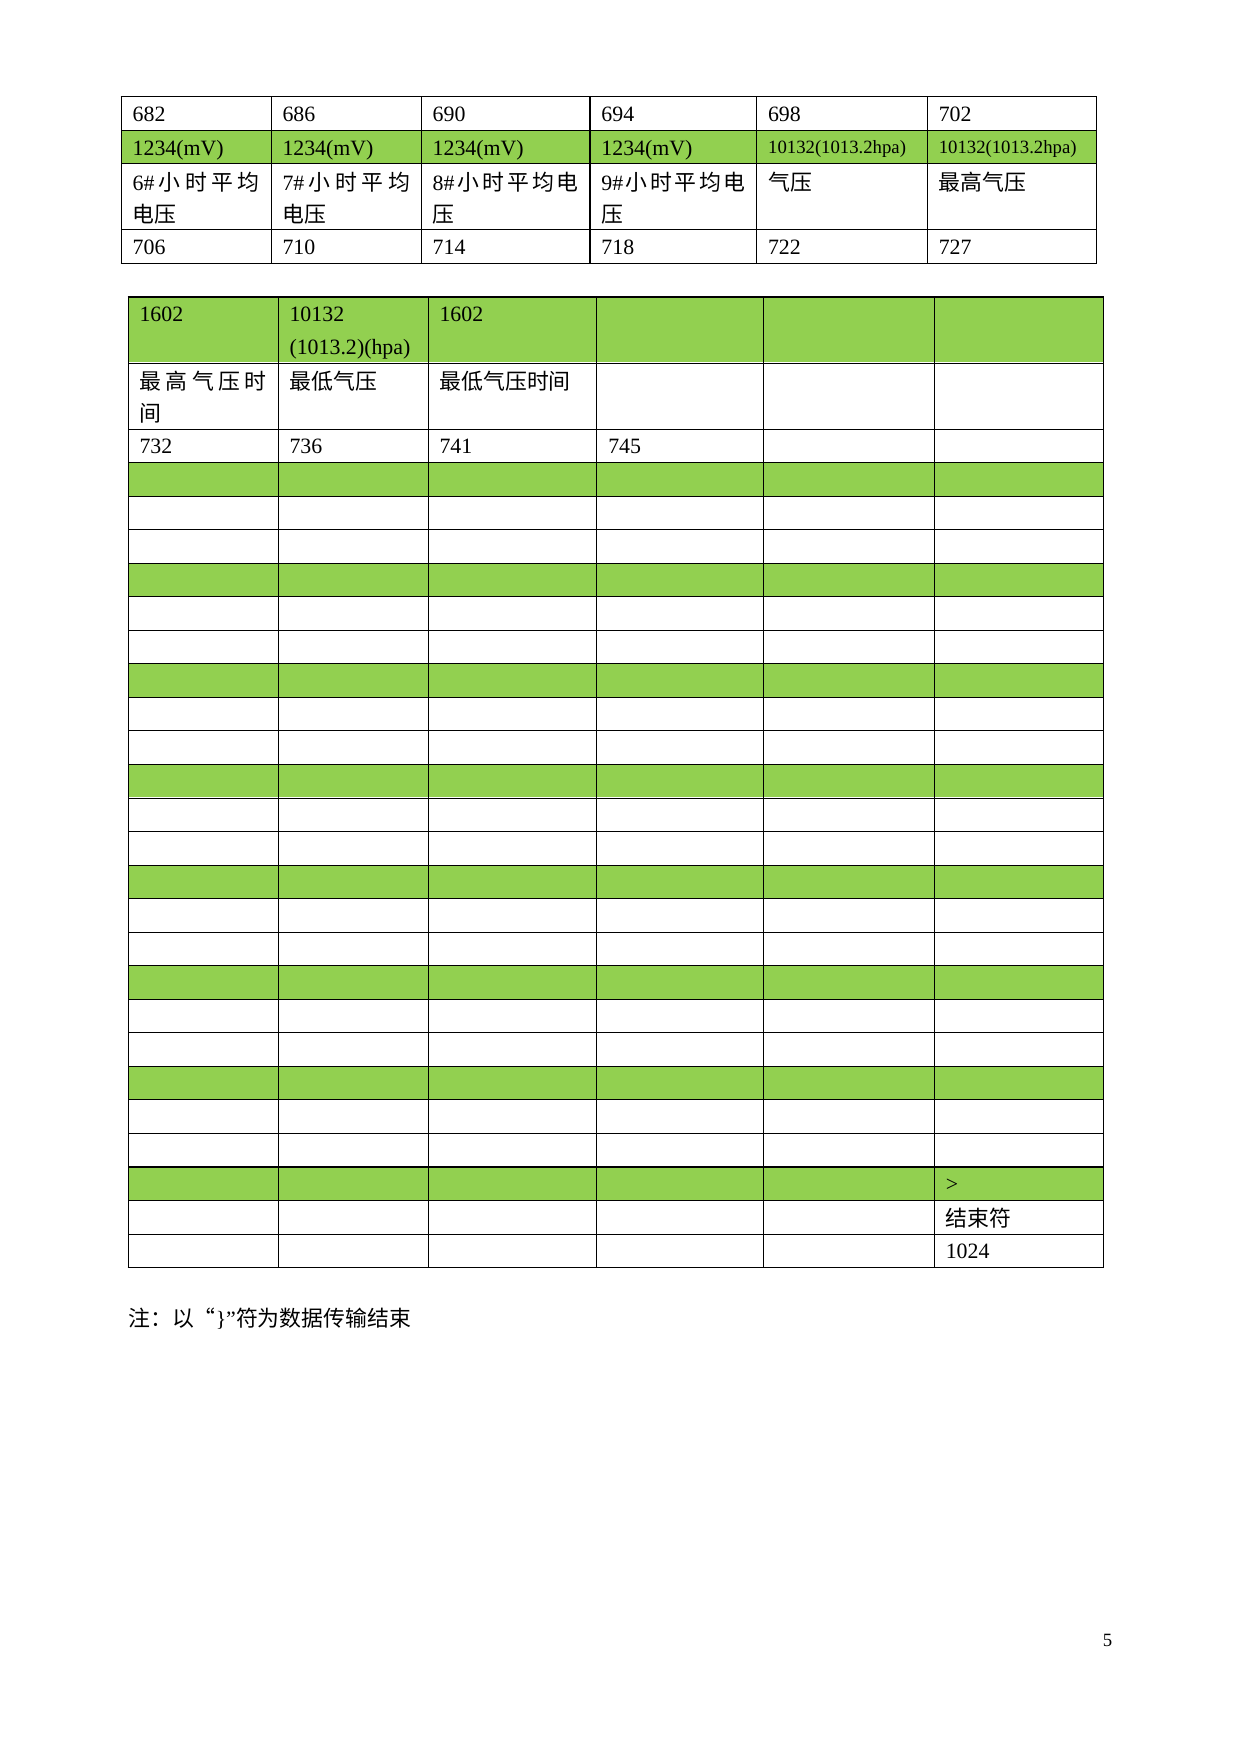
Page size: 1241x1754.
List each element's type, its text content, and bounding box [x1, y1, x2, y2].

table_cell 1234(mV) [422, 131, 589, 163]
table_cell 732 [129, 430, 278, 462]
table_cell [764, 430, 934, 462]
table_cell [764, 1067, 934, 1099]
table_cell [764, 1134, 934, 1166]
table_cell [597, 1000, 763, 1032]
table_cell [764, 364, 934, 428]
table_cell [764, 497, 934, 529]
table_cell [764, 933, 934, 965]
table_cell [935, 1134, 1103, 1166]
table_cell [764, 731, 934, 764]
table_cell [429, 1168, 596, 1200]
table_cell [129, 966, 278, 999]
table_cell [129, 664, 278, 697]
table_cell [279, 832, 428, 864]
table_cell [935, 1100, 1103, 1133]
table_cell [597, 866, 763, 898]
table_cell [129, 799, 278, 831]
table_cell [764, 1201, 934, 1233]
table_cell [279, 731, 428, 764]
table_cell 690 [422, 97, 589, 130]
table_cell [429, 899, 596, 932]
table_cell [429, 1100, 596, 1133]
table_cell [429, 463, 596, 496]
table_cell [129, 866, 278, 898]
table_cell [597, 899, 763, 932]
table_header 1602 [129, 298, 278, 362]
table_cell [935, 832, 1103, 864]
table_cell 714 [422, 230, 589, 263]
table_cell [764, 1000, 934, 1032]
table_cell [429, 1201, 596, 1233]
table_cell [597, 731, 763, 764]
table_cell [764, 1033, 934, 1066]
table_cell 1234(mV) [122, 131, 271, 163]
table_cell 9#小时平均电压 [591, 164, 756, 229]
table_cell [764, 899, 934, 932]
table_cell [129, 463, 278, 496]
table_cell 气压 [757, 164, 927, 229]
table_cell [597, 530, 763, 563]
table_cell 10132(1013.2hpa) [928, 131, 1096, 163]
table_cell [935, 597, 1103, 630]
table_cell [429, 530, 596, 563]
text 注：以“}”符为数据传输结束 [128, 1301, 1112, 1333]
table_header [935, 298, 1103, 362]
table_cell [935, 463, 1103, 496]
table_cell [935, 966, 1103, 999]
table_cell [597, 631, 763, 663]
table_cell [279, 799, 428, 831]
table_cell 1234(mV) [591, 131, 756, 163]
table_cell [597, 933, 763, 965]
table_cell [279, 631, 428, 663]
table_cell [279, 966, 428, 999]
table_cell [764, 530, 934, 563]
table_cell 最低气压 [279, 364, 428, 428]
table_cell [597, 664, 763, 697]
table_cell 6#小时平均电压 [122, 164, 271, 229]
table_cell 745 [597, 430, 763, 462]
table_cell [129, 1100, 278, 1133]
table_header 1602 [429, 298, 596, 362]
table_cell 694 [591, 97, 756, 130]
table_cell [429, 664, 596, 697]
table_cell [764, 799, 934, 831]
table_cell [935, 364, 1103, 428]
table_cell [429, 1235, 596, 1267]
table_cell 10132(1013.2hpa) [757, 131, 927, 163]
table_cell 最低气压时间 [429, 364, 596, 428]
table_cell [935, 1000, 1103, 1032]
table_cell [429, 1134, 596, 1166]
table_cell [129, 1000, 278, 1032]
table_cell [279, 765, 428, 797]
table_cell [597, 799, 763, 831]
table_cell 698 [757, 97, 927, 130]
table_cell [764, 1100, 934, 1133]
table_cell [279, 564, 428, 596]
table_cell [935, 731, 1103, 764]
table_cell [764, 1235, 934, 1267]
table_cell [935, 497, 1103, 529]
table_cell [597, 1134, 763, 1166]
table_cell [935, 664, 1103, 697]
table_cell [129, 564, 278, 596]
table_cell [764, 631, 934, 663]
table_cell [764, 1168, 934, 1200]
table_cell [935, 933, 1103, 965]
table_cell [129, 1201, 278, 1233]
table_cell [129, 933, 278, 965]
table_cell [129, 1033, 278, 1066]
table_cell [597, 966, 763, 999]
table_cell [764, 463, 934, 496]
table_header [597, 298, 763, 362]
table_cell 706 [122, 230, 271, 263]
table_cell [129, 1067, 278, 1099]
table_cell [279, 698, 428, 730]
table_cell [597, 1067, 763, 1099]
table_cell [279, 597, 428, 630]
table_cell [597, 832, 763, 864]
table_cell [597, 1100, 763, 1133]
table_cell [129, 1168, 278, 1200]
table_cell [597, 1168, 763, 1200]
table_cell [764, 664, 934, 697]
table_cell [279, 497, 428, 529]
table_cell > [935, 1168, 1103, 1200]
table_cell [279, 1201, 428, 1233]
table_cell [935, 430, 1103, 462]
table_cell [429, 933, 596, 965]
table_cell 736 [279, 430, 428, 462]
table_cell [935, 1033, 1103, 1066]
table_cell [764, 832, 934, 864]
table_cell [129, 530, 278, 563]
table_cell [935, 698, 1103, 730]
table_cell [429, 1067, 596, 1099]
table_cell [279, 530, 428, 563]
table_cell [279, 463, 428, 496]
table_cell [429, 1000, 596, 1032]
table_cell [429, 832, 596, 864]
table_cell [597, 463, 763, 496]
table_cell 722 [757, 230, 927, 263]
table_cell [129, 597, 278, 630]
table_cell [935, 1067, 1103, 1099]
table_cell 710 [272, 230, 421, 263]
table_cell [597, 1235, 763, 1267]
table_cell [935, 899, 1103, 932]
table_header [764, 298, 934, 362]
table_cell [279, 1000, 428, 1032]
table_cell [597, 497, 763, 529]
table_cell [429, 564, 596, 596]
table_cell 结束符 [935, 1201, 1103, 1233]
table_cell [429, 966, 596, 999]
table_cell 702 [928, 97, 1096, 130]
table_cell [129, 832, 278, 864]
table_cell [279, 1100, 428, 1133]
table_cell 7#小时平均电压 [272, 164, 421, 229]
table_cell 最高气压 [928, 164, 1096, 229]
table_cell [129, 1235, 278, 1267]
table_cell [764, 765, 934, 797]
table_cell [429, 765, 596, 797]
table_cell 1234(mV) [272, 131, 421, 163]
table_cell [935, 631, 1103, 663]
table_cell 718 [591, 230, 756, 263]
table_cell [129, 899, 278, 932]
table_cell 686 [272, 97, 421, 130]
table_cell [279, 664, 428, 697]
table_cell [935, 799, 1103, 831]
table_cell [764, 564, 934, 596]
table_cell [129, 731, 278, 764]
table_cell [429, 698, 596, 730]
table_cell [935, 866, 1103, 898]
table_cell [429, 597, 596, 630]
table_cell [935, 765, 1103, 797]
table_cell 741 [429, 430, 596, 462]
table_cell [597, 364, 763, 428]
table_cell [279, 866, 428, 898]
table_cell [597, 1033, 763, 1066]
table_cell 727 [928, 230, 1096, 263]
table_cell [429, 631, 596, 663]
table_cell [597, 1201, 763, 1233]
table_cell 682 [122, 97, 271, 130]
table_cell [429, 497, 596, 529]
table_cell [129, 497, 278, 529]
table_cell [764, 597, 934, 630]
table_cell [129, 765, 278, 797]
table_cell [279, 1235, 428, 1267]
table_cell [597, 698, 763, 730]
table_cell [597, 564, 763, 596]
table_cell 8#小时平均电压 [422, 164, 589, 229]
table_cell [129, 1134, 278, 1166]
table_cell [129, 631, 278, 663]
table_cell 1024 [935, 1235, 1103, 1267]
table_cell [279, 933, 428, 965]
table_cell [597, 597, 763, 630]
table_header 10132 (1013.2)(hpa) [279, 298, 428, 362]
table_cell [279, 1033, 428, 1066]
table_cell [279, 1067, 428, 1099]
table_cell [597, 765, 763, 797]
table_cell [279, 899, 428, 932]
table_cell [935, 530, 1103, 563]
table_cell [279, 1134, 428, 1166]
table_cell [429, 799, 596, 831]
table_cell [279, 1168, 428, 1200]
table_cell [764, 698, 934, 730]
table_cell [429, 1033, 596, 1066]
table_cell 最高气压时间 [129, 364, 278, 428]
table_cell [935, 564, 1103, 596]
table_cell [429, 866, 596, 898]
table_cell [764, 966, 934, 999]
table_cell [129, 698, 278, 730]
table_cell [764, 866, 934, 898]
table_cell [429, 731, 596, 764]
